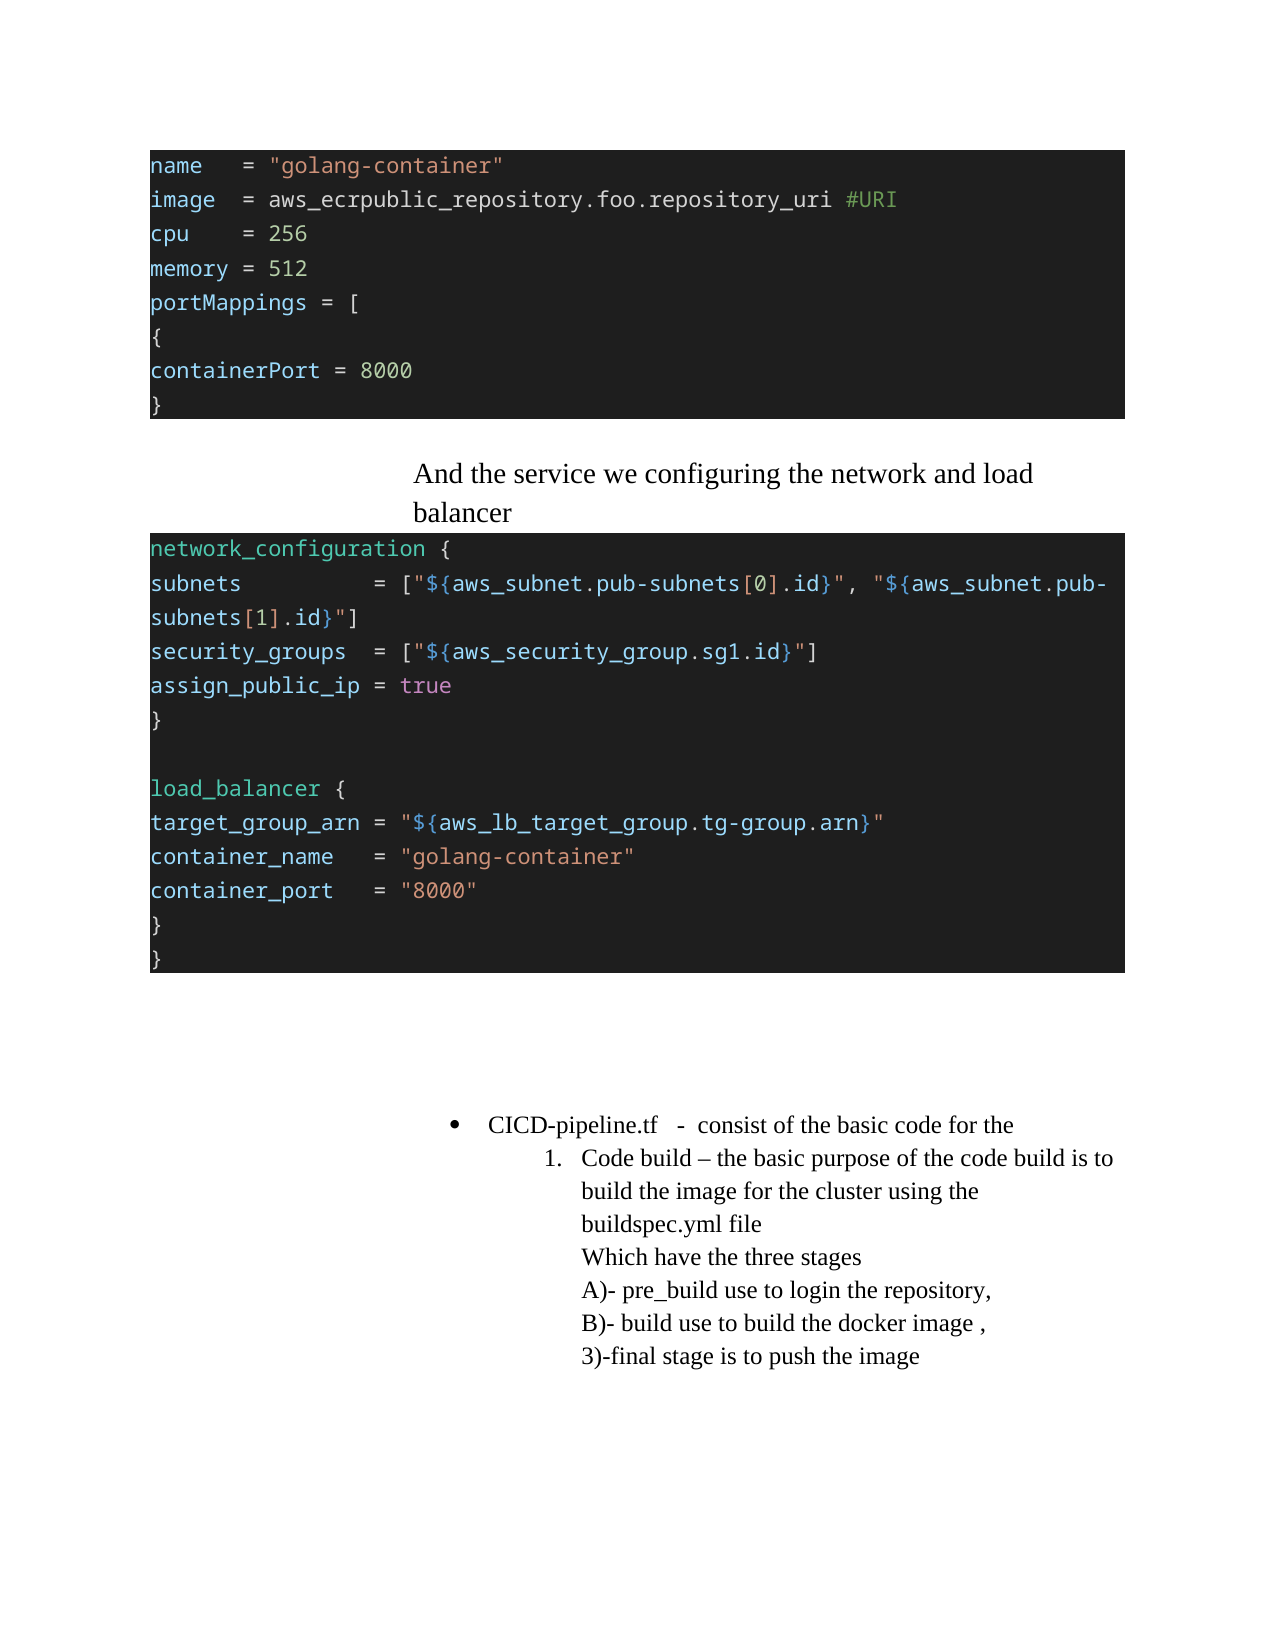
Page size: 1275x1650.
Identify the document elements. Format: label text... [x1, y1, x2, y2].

text A)- pre_build use to login the repository, [581, 1275, 1125, 1303]
text container_port = "8000" [150, 875, 1125, 905]
text Which have the three stages [581, 1242, 1125, 1271]
list Code build – the basic purpose of the code build is to build the image for the cluster using the buildspec.yml file [544, 1143, 1125, 1237]
text } [150, 943, 1125, 973]
text containerPort = 8000 [150, 355, 1125, 385]
text 3)-final stage is to push the image [581, 1341, 1125, 1369]
text memory = 512 [150, 252, 1125, 282]
text container_name = "golang-container" [150, 841, 1125, 871]
text image = aws_ecrpublic_repository.foo.repository_uri #URI [150, 184, 1125, 214]
list CICD-pipeline.tf - consist of the basic code for the [450, 1110, 1125, 1138]
text name = "golang-container" [150, 150, 1125, 180]
text And the service we configuring the network and load balancer [413, 456, 1125, 528]
text portMappings = [ [150, 287, 1125, 316]
text B)- build use to build the docker image , [581, 1308, 1125, 1337]
text network_configuration { [150, 533, 1125, 563]
text security_groups = ["${aws_security_group.sg1.id}"] [150, 636, 1125, 666]
text } [150, 704, 1125, 734]
text target_group_arn = "${aws_lb_target_group.tg-group.arn}" [150, 807, 1125, 837]
text cpu = 256 [150, 218, 1125, 248]
text { [150, 321, 1125, 351]
text assign_public_ip = true [150, 670, 1125, 700]
text } [150, 389, 1125, 419]
text } [150, 909, 1125, 939]
text subnets = ["${aws_subnet.pub-subnets[0].id}", "${aws_subnet.pub-subnets[1].id}"] [150, 568, 1125, 632]
text load_balancer { [150, 773, 1125, 802]
